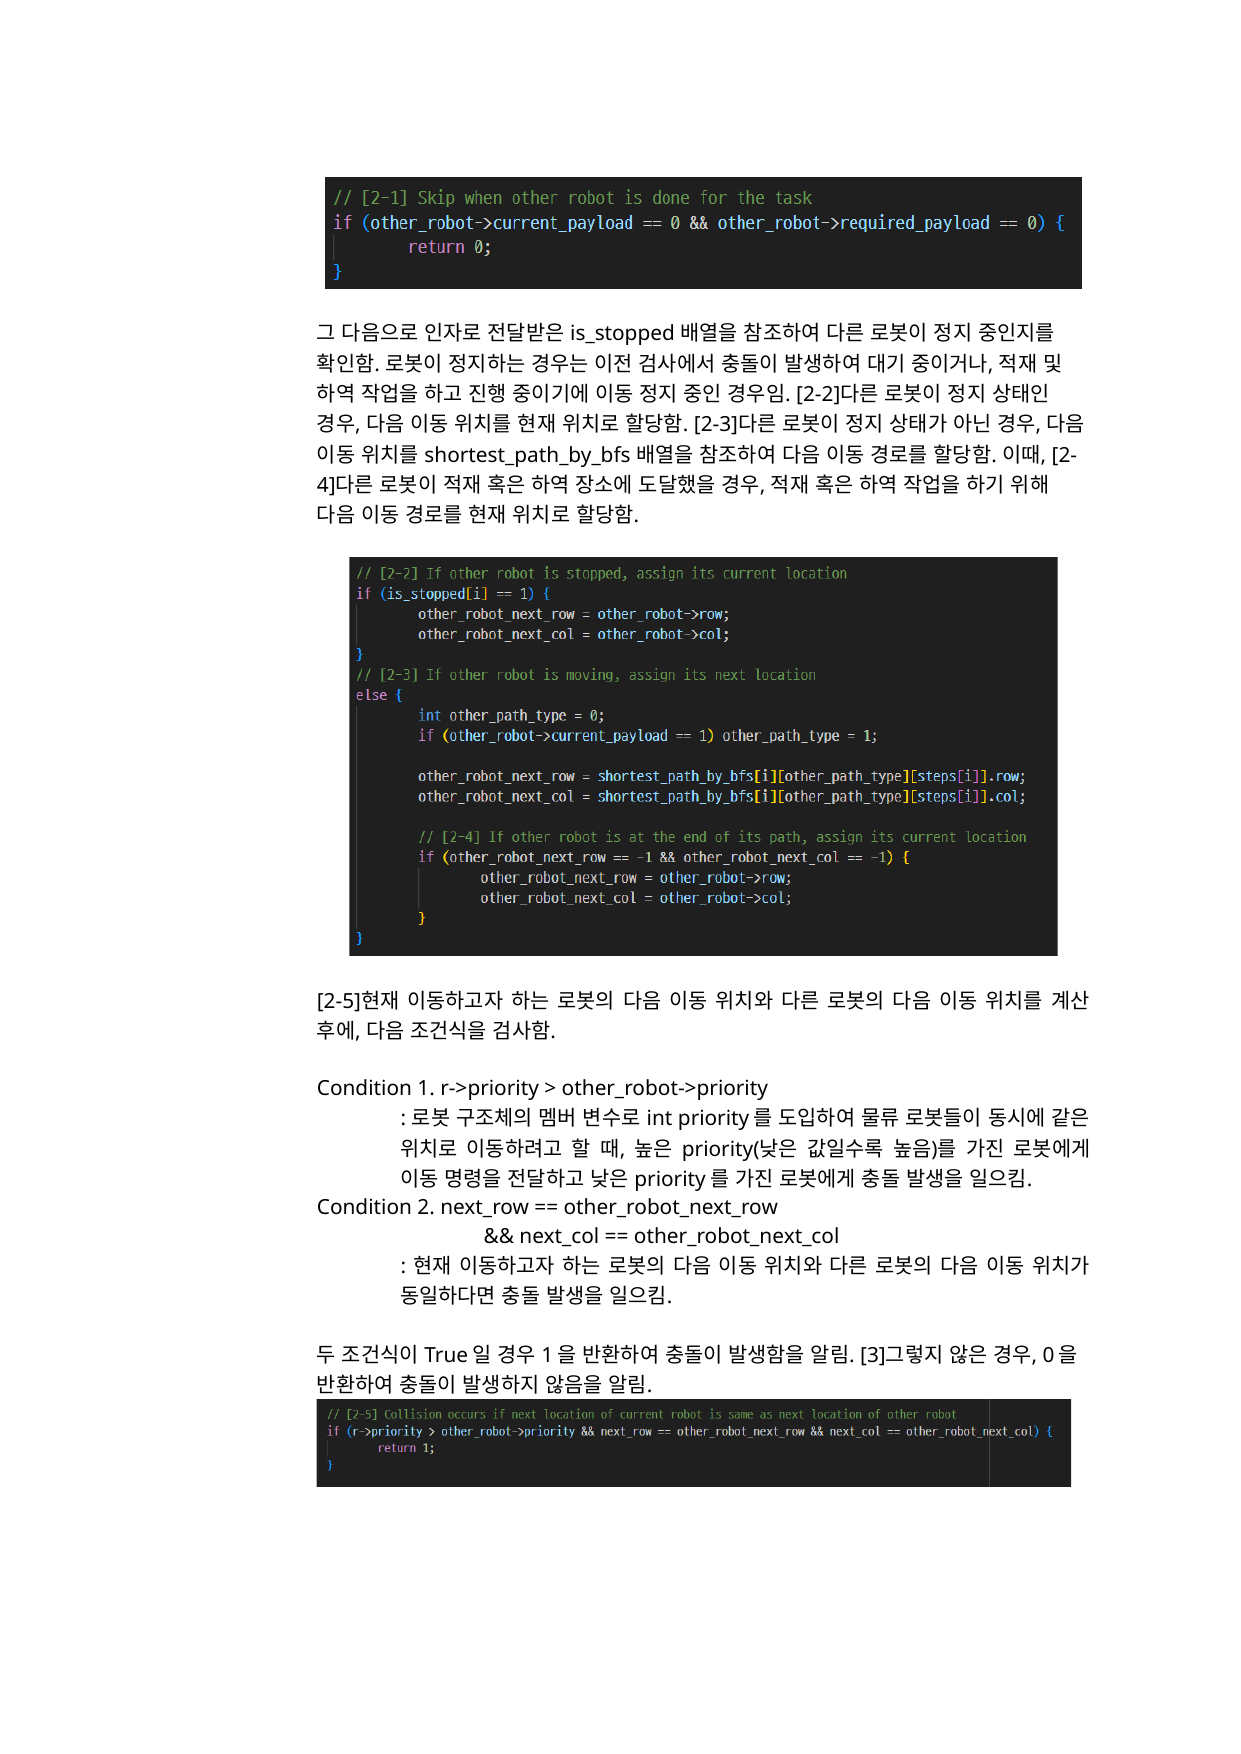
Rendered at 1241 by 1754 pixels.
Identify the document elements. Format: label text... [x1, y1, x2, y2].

text Condition 2. next_row == other_robot_next_row [317, 1192, 1090, 1221]
picture [349, 557, 1058, 956]
picture [325, 177, 1082, 289]
text 그 다음으로 인자로 전달받은 is_stopped 배열을 참조하여 다른 로봇이 정지 중인지를 확인함. 로봇이 정지하는 경우는 이전 검사에서 충돌이 발생하여 대기 중이거나, 적재 및 하역 작업을 하고 진행 중이기에 이동 정지 중인 경우임. [2-2]다른 로봇이 정지 상태인 경우, 다음 이동 위치를 현재 위치로 할당함. [2-3]다른 로봇이 정지 상태가 아닌 경우, 다음 이동 위치를 shortest_path_by_bfs 배열을 참조하여 다음 이동 경로를 할당함. 이때, [2-4]다른 로봇이 적재 혹은 하역 장소에 도달했을 경우, 적재 혹은 하역 작업을 하기 위해 다음 이동 경로를 현재 위치로 할당함. [317, 317, 1090, 529]
text && next_col == other_robot_next_col [400, 1221, 1090, 1249]
picture [316, 1399, 1072, 1487]
text Condition 1. r->priority > other_robot->priority [317, 1073, 1090, 1102]
text [2-5]현재 이동하고자 하는 로봇의 다음 이동 위치와 다른 로봇의 다음 이동 위치를 계산 후에, 다음 조건식을 검사함. [317, 984, 1090, 1045]
text : 현재 이동하고자 하는 로봇의 다음 이동 위치와 다른 로봇의 다음 이동 위치가 동일하다면 충돌 발생을 일으킴. [400, 1249, 1090, 1310]
text : 로봇 구조체의 멤버 변수로 int priority를 도입하여 물류 로봇들이 동시에 같은 위치로 이동하려고 할 때, 높은 priority(낮은 값일수록 높음)를 가진 로봇에게 이동 명령을 전달하고 낮은 priority를 가진 로봇에게 충돌 발생을 일으킴. [400, 1102, 1090, 1192]
text 두 조건식이 True일 경우 1을 반환하여 충돌이 발생함을 알림. [3]그렇지 않은 경우, 0을 반환하여 충돌이 발생하지 않음을 알림. [317, 1338, 1090, 1399]
